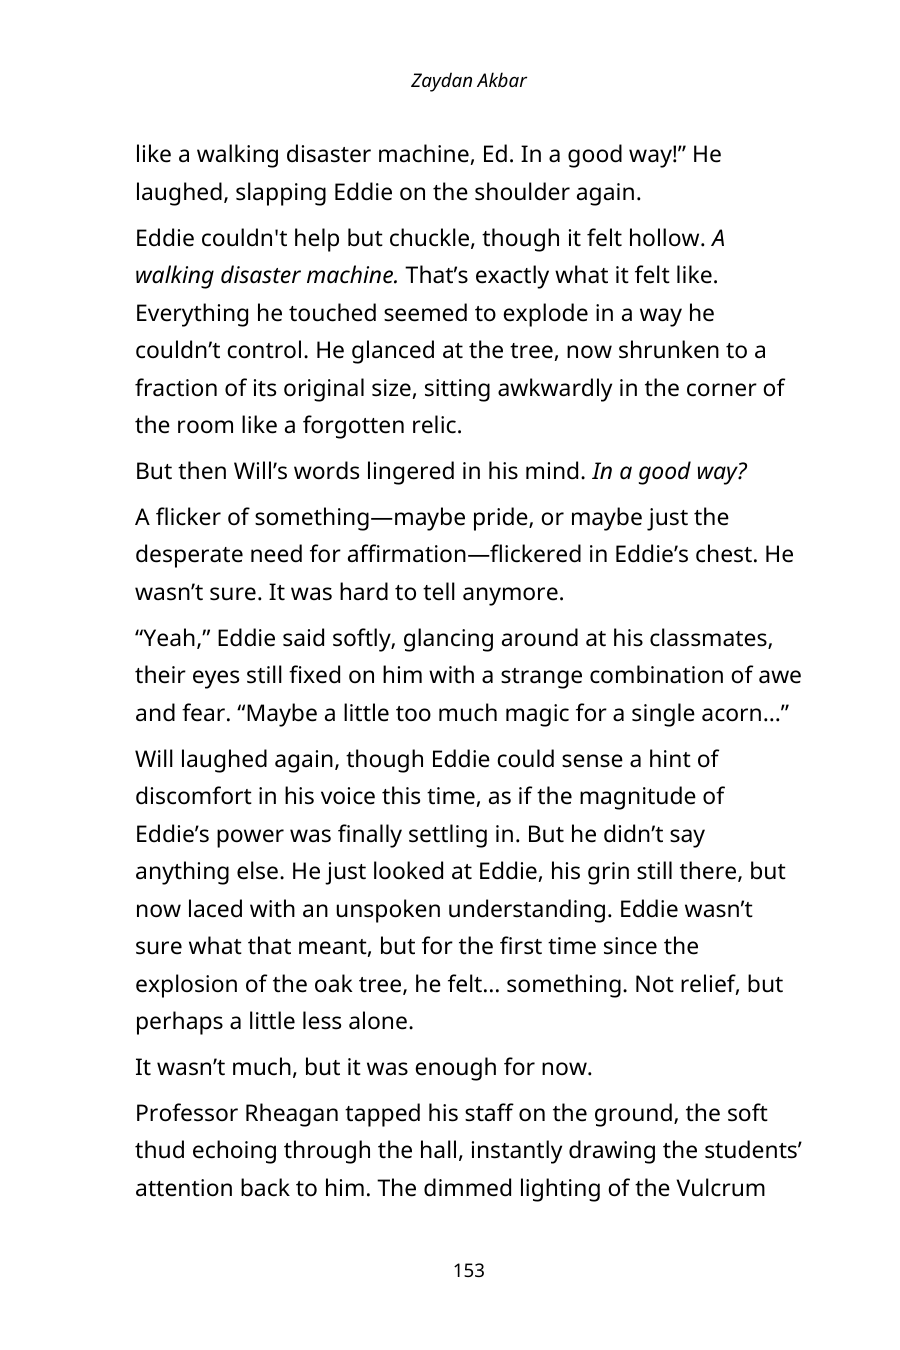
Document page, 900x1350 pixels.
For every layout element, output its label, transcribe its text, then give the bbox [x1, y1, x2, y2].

text “Yeah,” Eddie said softly, glancing around at his classmates, their eyes still fixed on him with a strange combination of awe and fear. “Maybe a little too much magic for a single acorn…” [135, 622, 802, 728]
text It wasn’t much, but it was enough for now. [135, 1051, 802, 1082]
text Will laughed again, though Eddie could sense a hint of discomfort in his voice this time, as if the magnitude of Eddie’s power was finally settling in. But he didn’t say anything else. He just looked at Eddie, his grin still there, but now laced with an unspoken understanding. Eddie wasn’t sure what that meant, but for the first time since the explosion of the oak tree, he felt… something. Not relief, but perhaps a little less alone. [135, 743, 802, 1036]
text A flicker of something—maybe pride, or maybe just the desperate need for affirmation—flickered in Eddie’s chest. He wasn’t sure. It was hard to tell anymore. [135, 501, 802, 607]
text But then Will’s words lingered in his mind. In a good way? [135, 455, 802, 486]
text Eddie couldn't help but chuckle, though it felt hollow. A walking disaster machine. That’s exactly what it felt like. Everything he touched seemed to explode in a way he couldn’t control. He glanced at the tree, now shrunken to a fraction of its original size, sitting awkwardly in the corner of the room like a forgotten relic. [135, 222, 802, 441]
